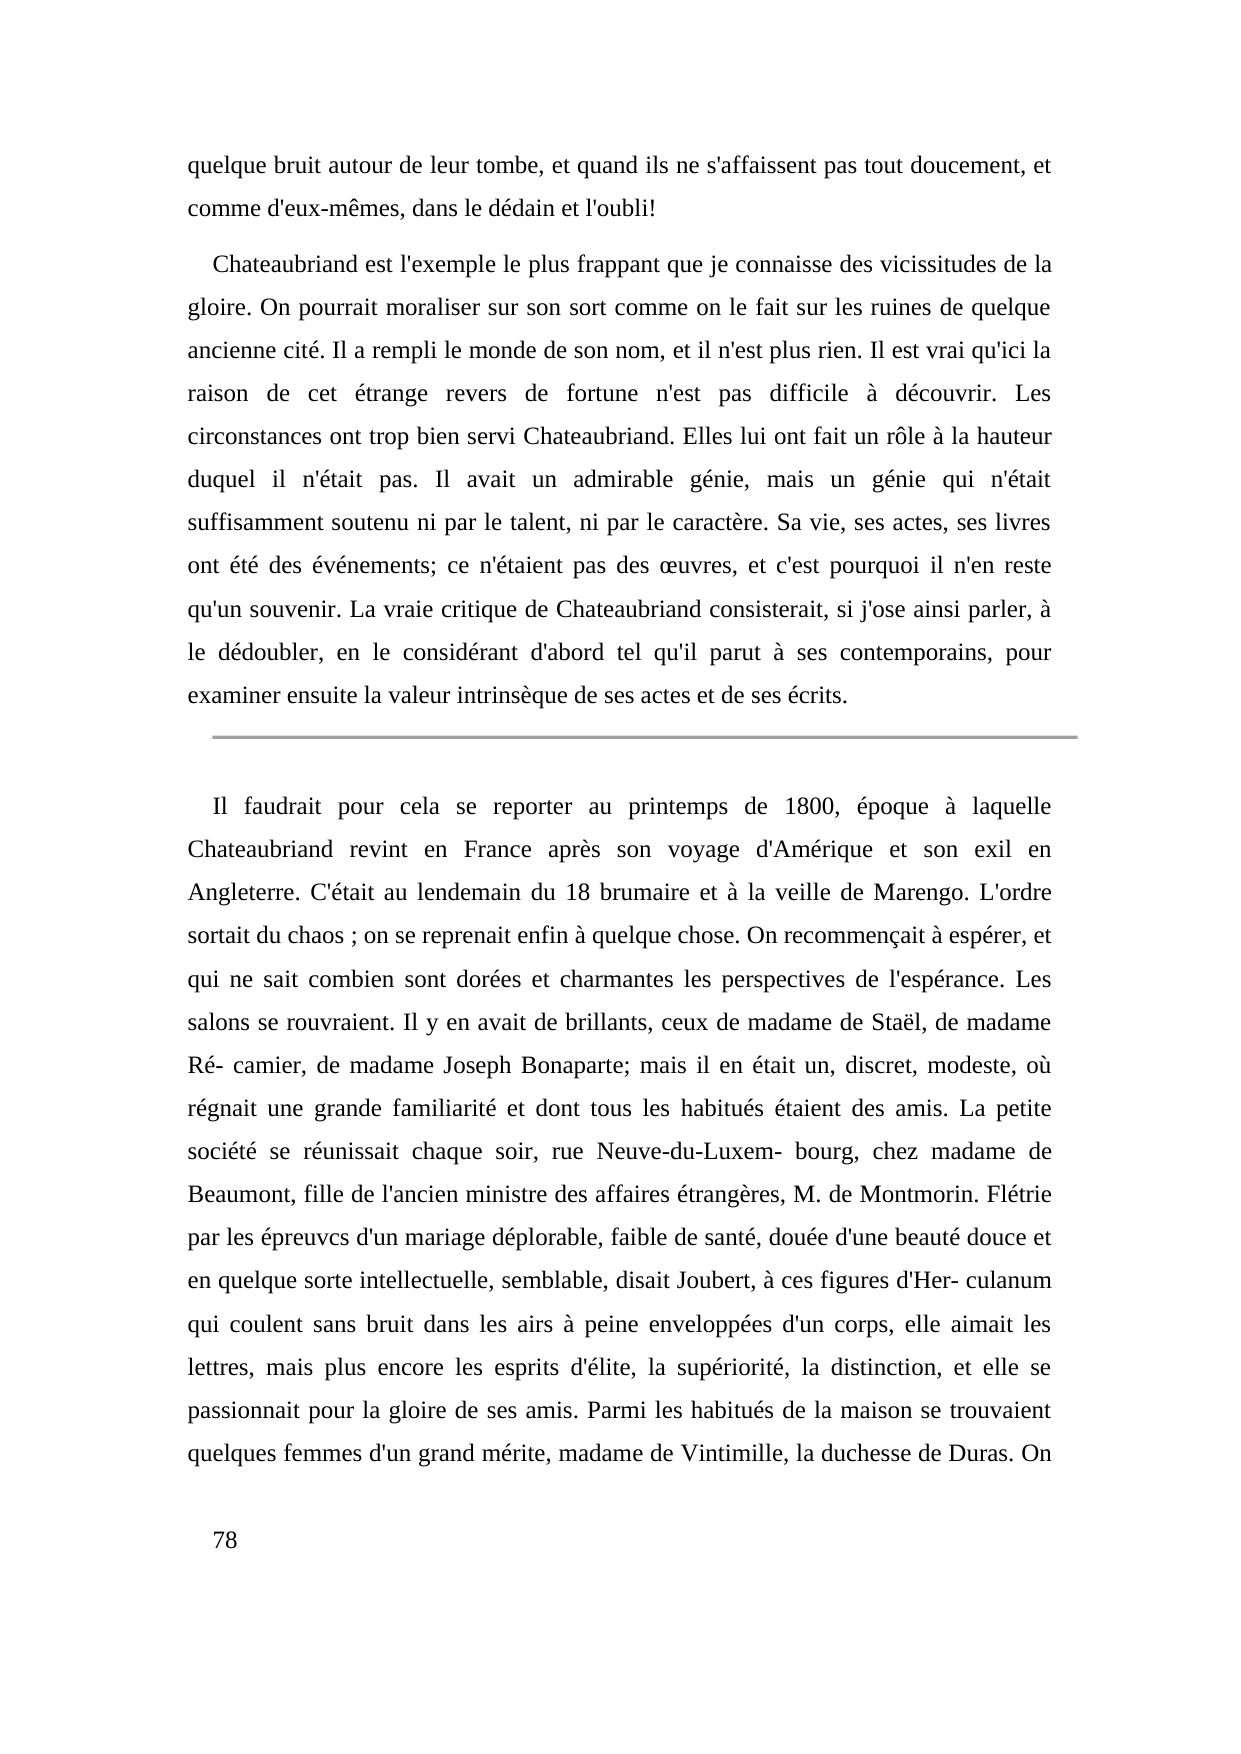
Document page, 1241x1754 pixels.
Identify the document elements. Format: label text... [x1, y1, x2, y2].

text Chateaubriand est l'exemple le plus frappant que je connaisse des vicissitudes de la gloire. On pourrait moraliser sur son sort comme on le fait sur les ruines de quelque ancienne cité. Il a rempli le monde de son nom, et il n'est plus rien. Il est vrai qu'ici la raison de cet étrange revers de fortune n'est pas difficile à découvrir. Les circonstances ont trop bien servi Chateaubriand. Elles lui ont fait un rôle à la hauteur duquel il n'était pas. Il avait un admirable génie, mais un génie qui n'était suffisamment soutenu ni par le talent, ni par le caractère. Sa vie, ses actes, ses livres ont été des événements; ce n'étaient pas des œuvres, et c'est pourquoi il n'en reste qu'un souvenir. La vraie critique de Chateaubriand consisterait, si j'ose ainsi parler, à le dédoubler, en le considérant d'abord tel qu'il parut à ses contemporains, pour examiner ensuite la valeur intrinsèque de ses actes et de ses écrits. [187, 249, 1053, 709]
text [187, 791, 1053, 1467]
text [187, 150, 1053, 222]
